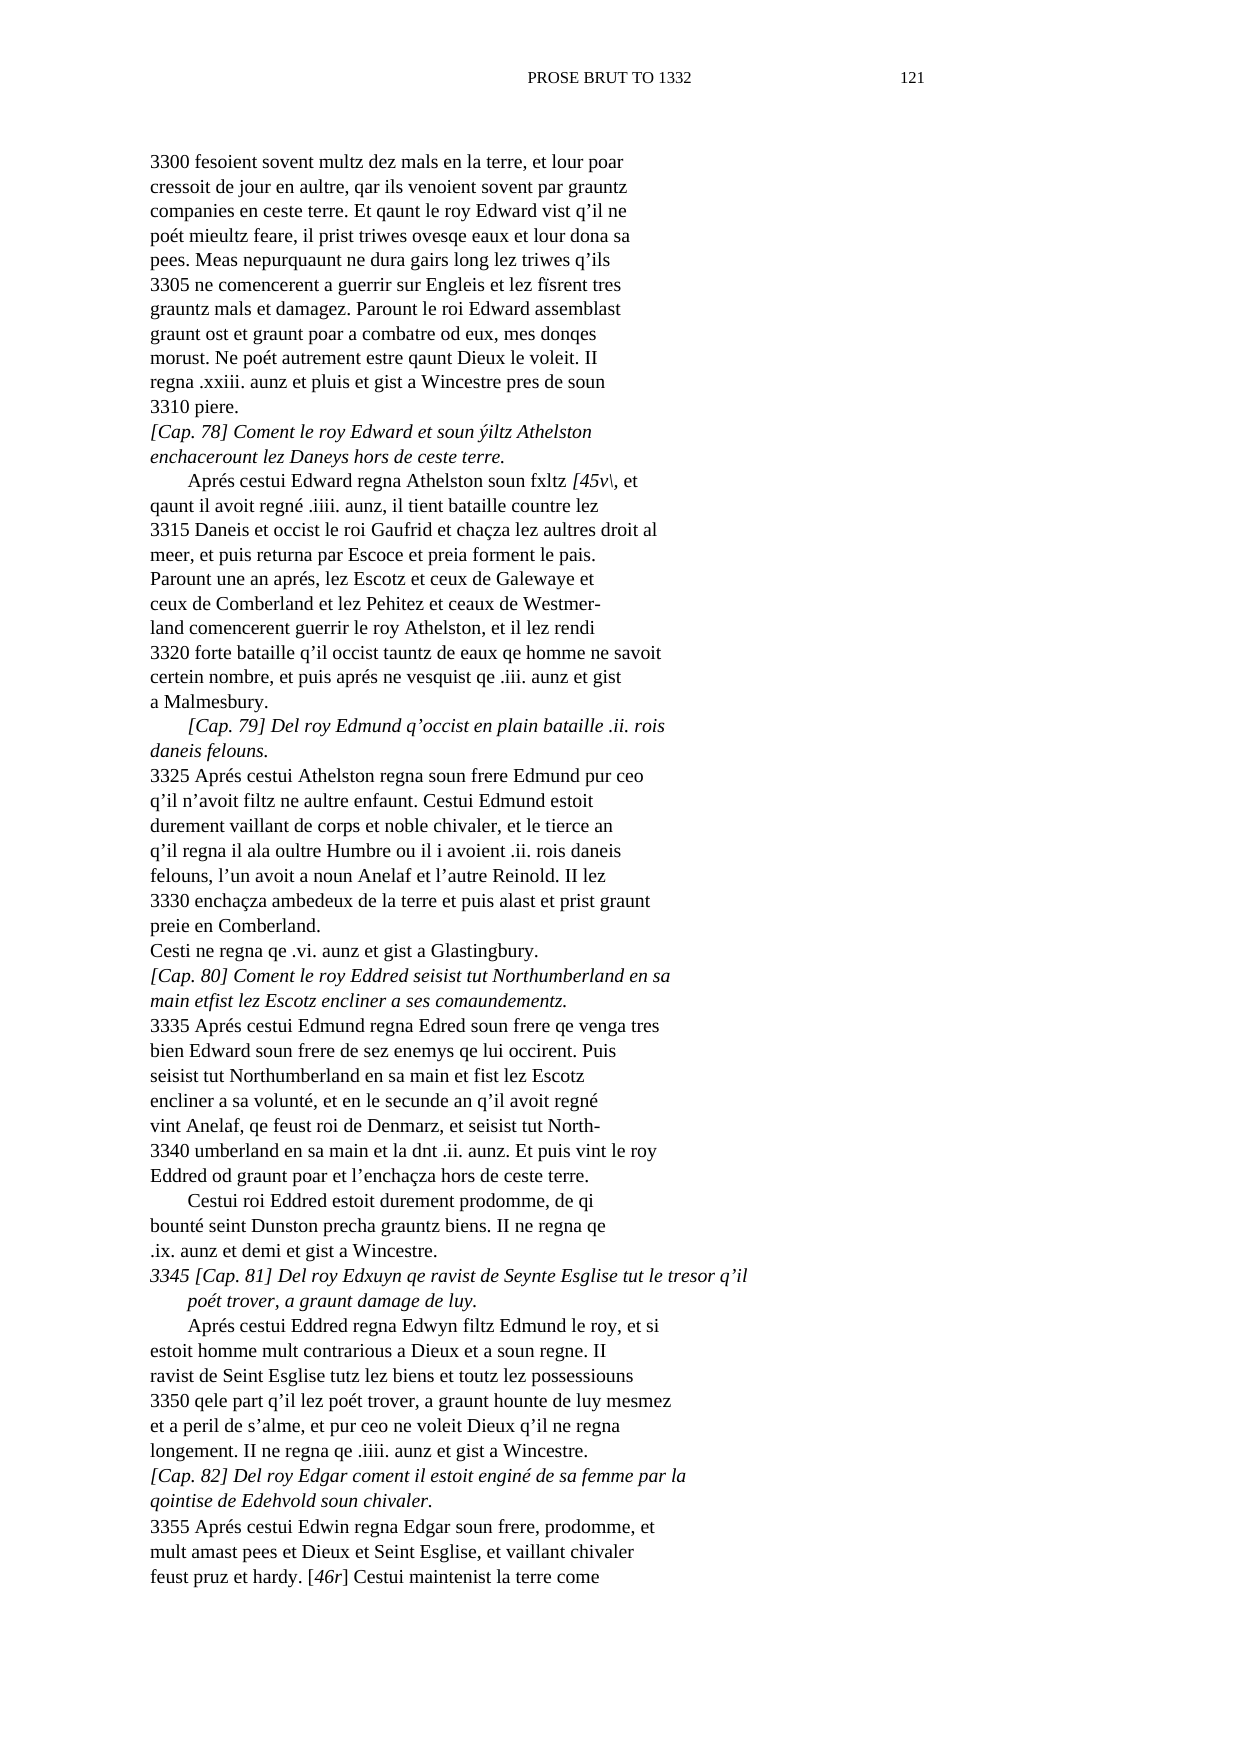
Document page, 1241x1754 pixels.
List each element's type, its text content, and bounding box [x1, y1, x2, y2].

text 3335 Aprés cestui Edmund regna Edred soun frere qe venga tres bien Edward soun frere de sez enemys qe lui occirent. Puis seisist tut Northumberland en sa main et fist lez Escotz encliner a sa volunté, et en le secunde an q’il avoit regné vint Anelaf, qe feust roi de Denmarz, et seisist tut North- 3340 umberland en sa main et la dnt .ii. aunz. Et puis vint le roy Eddred od graunt poar et l’enchaçza hors de ceste terre. [150, 1012, 1090, 1187]
text [Cap. 79] Del roy Edmund q’occist en plain bataille .ii. rois daneis felouns. [150, 713, 1090, 762]
text Aprés cestui Edward regna Athelston soun fxltz [45v\, et qaunt il avoit regné .iiii. aunz, il tient bataille countre lez 3315 Daneis et occist le roi Gaufrid et chaçza lez aultres droit al meer, et puis returna par Escoce et preia forment le pais. Parount une an aprés, lez Escotz et ceux de Galewaye et ceux de Comberland et lez Pehitez et ceaux de Westmer- land comencerent guerrir le roy Athelston, et il lez rendi 3320 forte bataille q’il occist tauntz de eaux qe homme ne savoit certein nombre, et puis aprés ne vesquist qe .iii. aunz et gist a Malmesbury. [150, 468, 1090, 713]
text [Cap. 82] Del roy Edgar coment il estoit enginé de sa femme par la qointise de Edehvold soun chivaler. [150, 1462, 1090, 1513]
text [Cap. 80] Coment le roy Eddred seisist tut Northumberland en sa main etfist lez Escotz encliner a ses comaundementz. [150, 962, 1090, 1012]
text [150, 1513, 1090, 1588]
text Cesti ne regna qe .vi. aunz et gist a Glastingbury. [150, 937, 1090, 962]
text 3300 fesoient sovent multz dez mals en la terre, et lour poar cressoit de jour en aultre, qar ils venoient sovent par grauntz companies en ceste terre. Et qaunt le roy Edward vist q’il ne poét mieultz feare, il prist triwes ovesqe eaux et lour dona sa pees. Meas nepurquaunt ne dura gairs long lez triwes q’ils 3305 ne comencerent a guerrir sur Engleis et lez fïsrent tres grauntz mals et damagez. Parount le roi Edward assemblast graunt ost et graunt poar a combatre od eux, mes donqes morust. Ne poét autrement estre qaunt Dieux le voleit. II regna .xxiii. aunz et pluis et gist a Wincestre pres de soun 3310 piere. [150, 149, 1090, 418]
text 3325 Aprés cestui Athelston regna soun frere Edmund pur ceo q’il n’avoit filtz ne aultre enfaunt. Cestui Edmund estoit durement vaillant de corps et noble chivaler, et le tierce an q’il regna il ala oultre Humbre ou il i avoient .ii. rois daneis felouns, l’un avoit a noun Anelaf et l’autre Reinold. II lez 3330 enchaçza ambedeux de la terre et puis alast et prist graunt preie en Comberland. [150, 762, 1090, 937]
text Cestui roi Eddred estoit durement prodomme, de qi bounté seint Dunston precha grauntz biens. II ne regna qe .ix. aunz et demi et gist a Wincestre. [150, 1187, 1090, 1262]
text [Cap. 78] Coment le roy Edward et soun ýiltz Athelston enchacerount lez Daneys hors de ceste terre. [150, 418, 1090, 468]
text 3345 [Cap. 81] Del roy Edxuyn qe ravist de Seynte Esglise tut le tresor q’il poét trover, a graunt damage de luy. [150, 1262, 1090, 1312]
text Aprés cestui Eddred regna Edwyn filtz Edmund le roy, et si estoit homme mult contrarious a Dieux et a soun regne. II ravist de Seint Esglise tutz lez biens et toutz lez possessiouns 3350 qele part q’il lez poét trover, a graunt hounte de luy mesmez et a peril de s’alme, et pur ceo ne voleit Dieux q’il ne regna longement. II ne regna qe .iiii. aunz et gist a Wincestre. [150, 1312, 1090, 1462]
